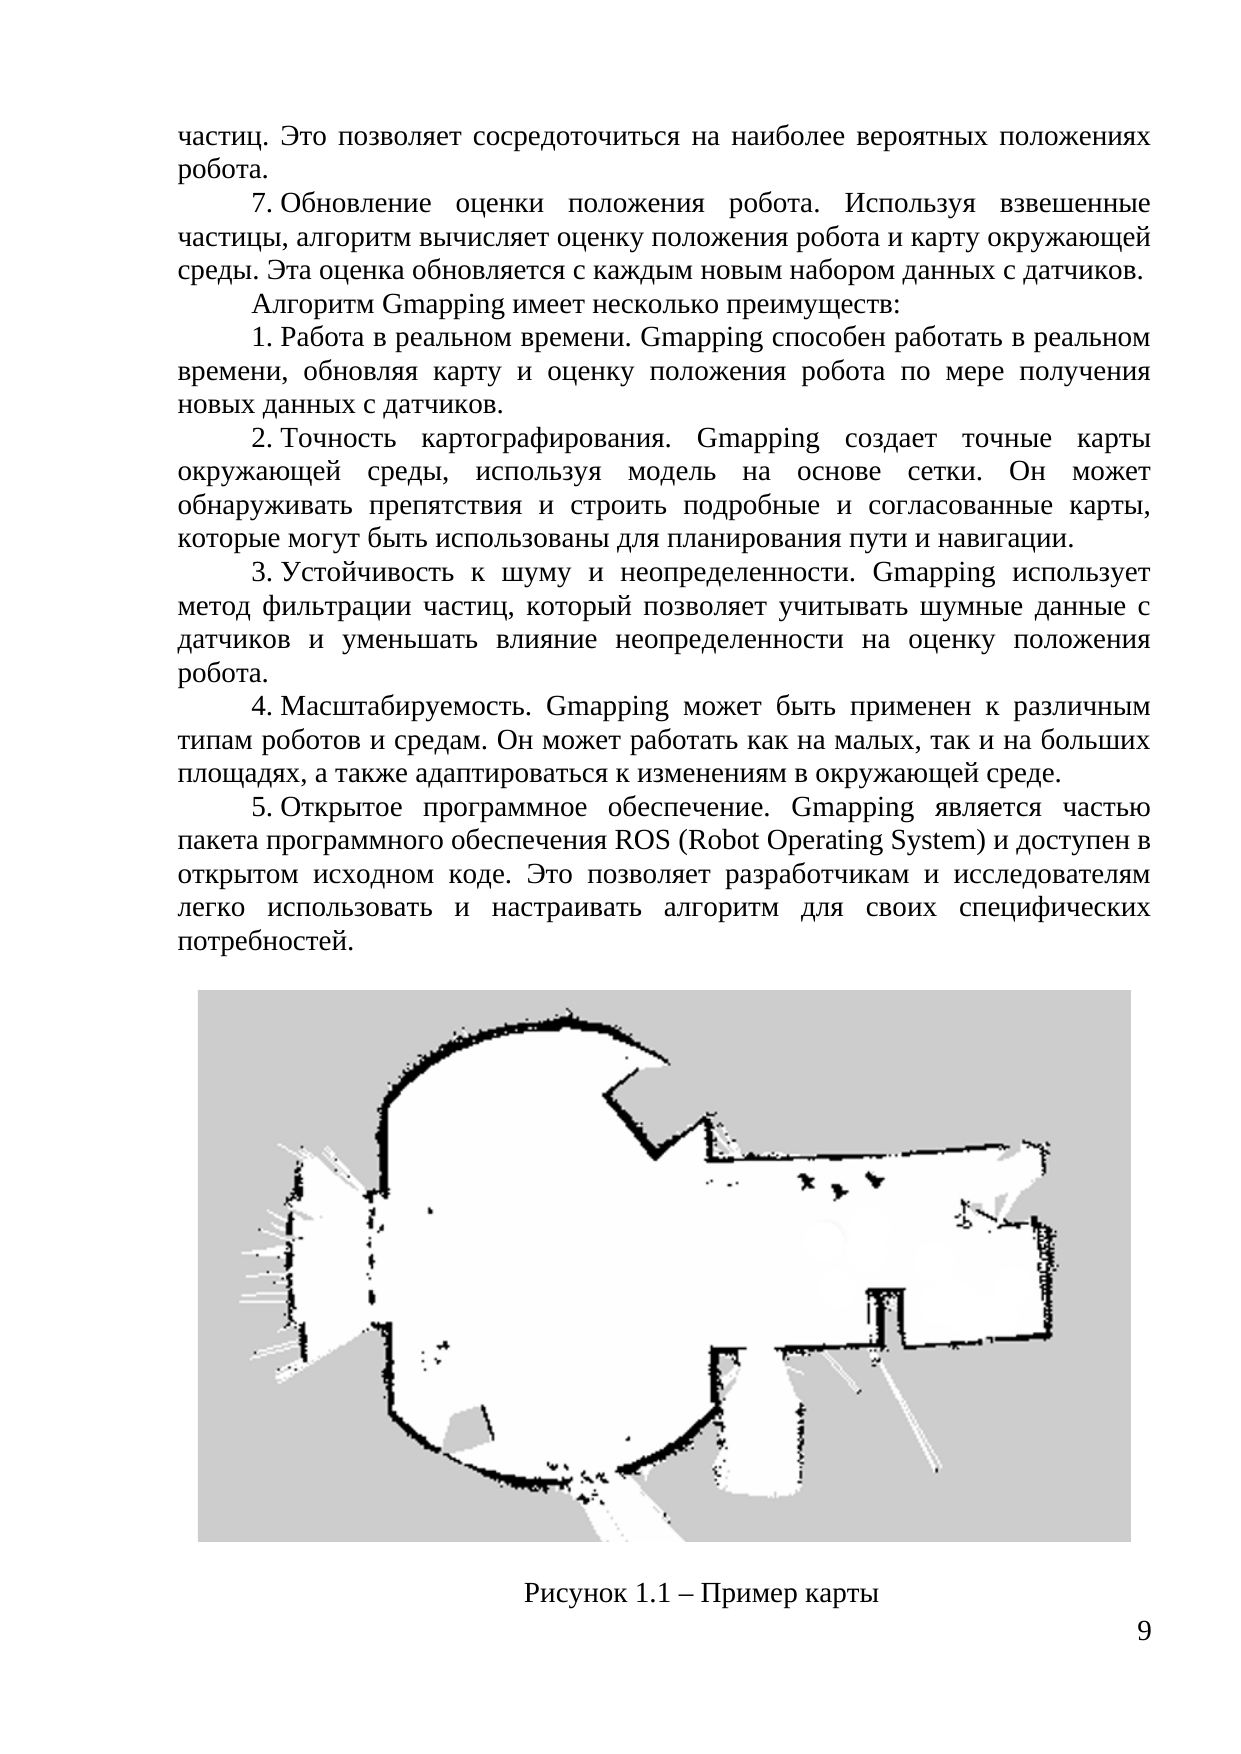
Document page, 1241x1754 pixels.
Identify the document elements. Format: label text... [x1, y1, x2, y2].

text Рисунок 1.1 – Пример карты [177, 1575, 1152, 1608]
text 4. Масштабируемость. Gmapping может быть применен к различным типам роботов и средам. Он может работать как на малых, так и на больших площадях, а также адаптироваться к изменениям в окружающей среде. [177, 688, 1152, 789]
text 5. Открытое программное обеспечение. Gmapping является частью пакета программного обеспечения ROS (Robot Operating System) и доступен в открытом исходном коде. Это позволяет разработчикам и исследователям легко использовать и настраивать алгоритм для своих специфических потребностей. [177, 789, 1152, 957]
text 1. Работа в реальном времени. Gmapping способен работать в реальном времени, обновляя карту и оценку положения робота по мере получения новых данных с датчиков. [177, 319, 1152, 420]
text 7. Обновление оценки положения робота. Используя взвешенные частицы, алгоритм вычисляет оценку положения робота и карту окружающей среды. Эта оценка обновляется с каждым новым набором данных с датчиков. [177, 185, 1152, 286]
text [177, 118, 1152, 185]
text Алгоритм Gmapping имеет несколько преимуществ: [177, 286, 1152, 319]
text 2. Точность картографирования. Gmapping создает точные карты окружающей среды, используя модель на основе сетки. Он может обнаруживать препятствия и строить подробные и согласованные карты, которые могут быть использованы для планирования пути и навигации. [177, 420, 1152, 554]
picture [197, 990, 1131, 1542]
text 3. Устойчивость к шуму и неопределенности. Gmapping использует метод фильтрации частиц, который позволяет учитывать шумные данные с датчиков и уменьшать влияние неопределенности на оценку положения робота. [177, 554, 1152, 688]
